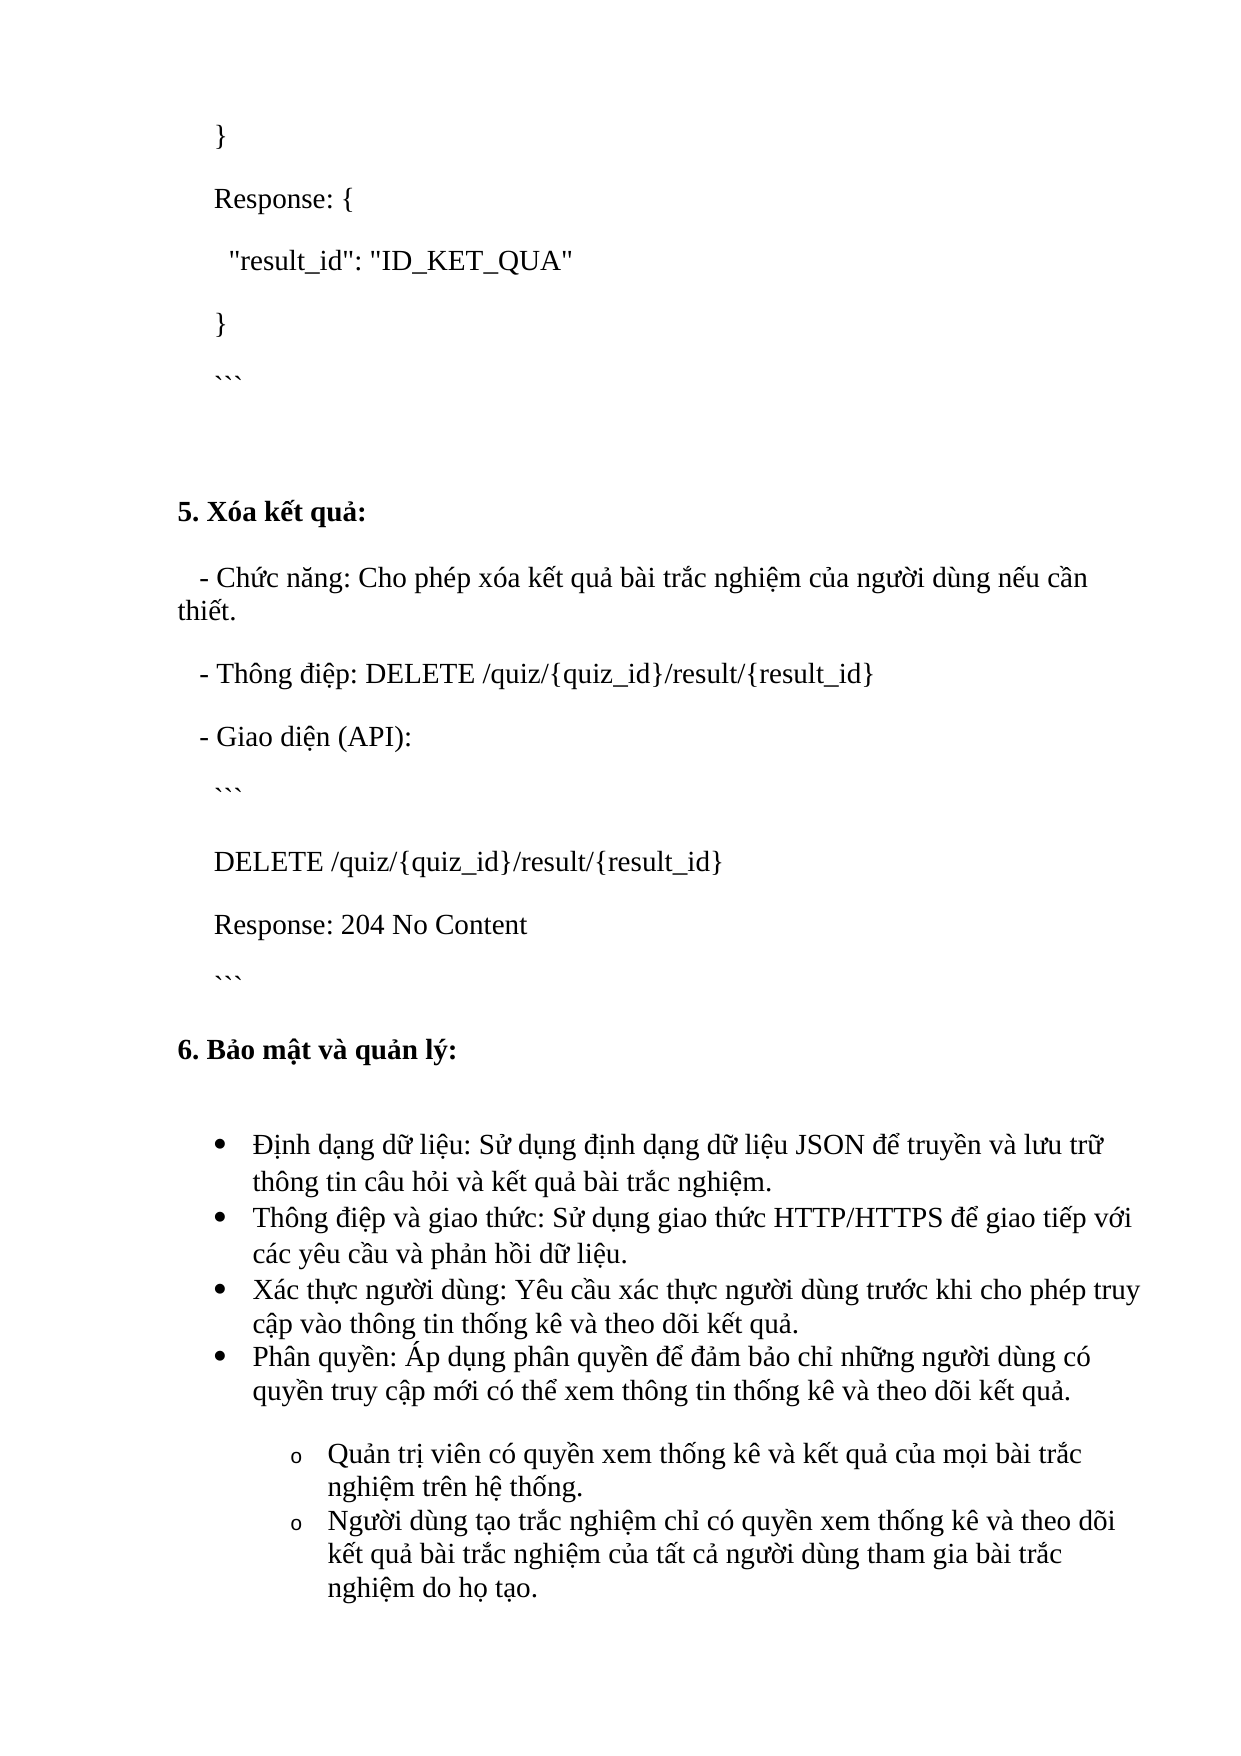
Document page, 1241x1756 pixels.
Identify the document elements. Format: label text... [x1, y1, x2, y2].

text ``` [177, 781, 1152, 815]
text } [177, 306, 1152, 340]
text ``` [177, 969, 1152, 1003]
list Quản trị viên có quyền xem thống kê và kết quả của mọi bài trắc nghiệm trên hệ thống. [290, 1436, 1152, 1503]
list Thông điệp và giao thức: Sử dụng giao thức HTTP/HTTPS để giao tiếp với các yêu cầu và phản hồi dữ liệu. [215, 1200, 1152, 1269]
text } [177, 118, 1152, 152]
text - Chức năng: Cho phép xóa kết quả bài trắc nghiệm của người dùng nếu cần thiết. [177, 560, 1152, 627]
list Phân quyền: Áp dụng phân quyền để đảm bảo chỉ những người dùng có quyền truy cập mới có thể xem thông tin thống kê và theo dõi kết quả. [215, 1339, 1152, 1407]
subtitle 6. Bảo mật và quản lý: [177, 1032, 1152, 1066]
list Xác thực người dùng: Yêu cầu xác thực người dùng trước khi cho phép truy cập vào thông tin thống kê và theo dõi kết quả. [215, 1272, 1152, 1339]
text - Thông điệp: DELETE /quiz/{quiz_id}/result/{result_id} [177, 656, 1152, 689]
list Người dùng tạo trắc nghiệm chỉ có quyền xem thống kê và theo dõi kết quả bài trắc nghiệm của tất cả người dùng tham gia bài trắc nghiệm do họ tạo. [290, 1503, 1152, 1603]
text "result_id": "ID_KET_QUA" [177, 243, 1152, 277]
text Response: 204 No Content [177, 907, 1152, 940]
text - Giao diện (API): [177, 719, 1152, 752]
text DELETE /quiz/{quiz_id}/result/{result_id} [177, 844, 1152, 878]
subtitle 5. Xóa kết quả: [177, 494, 1152, 528]
list Định dạng dữ liệu: Sử dụng định dạng dữ liệu JSON để truyền và lưu trữ thông tin câu hỏi và kết quả bài trắc nghiệm. [215, 1127, 1152, 1197]
text Response: { [177, 181, 1152, 214]
text ``` [177, 369, 1152, 402]
